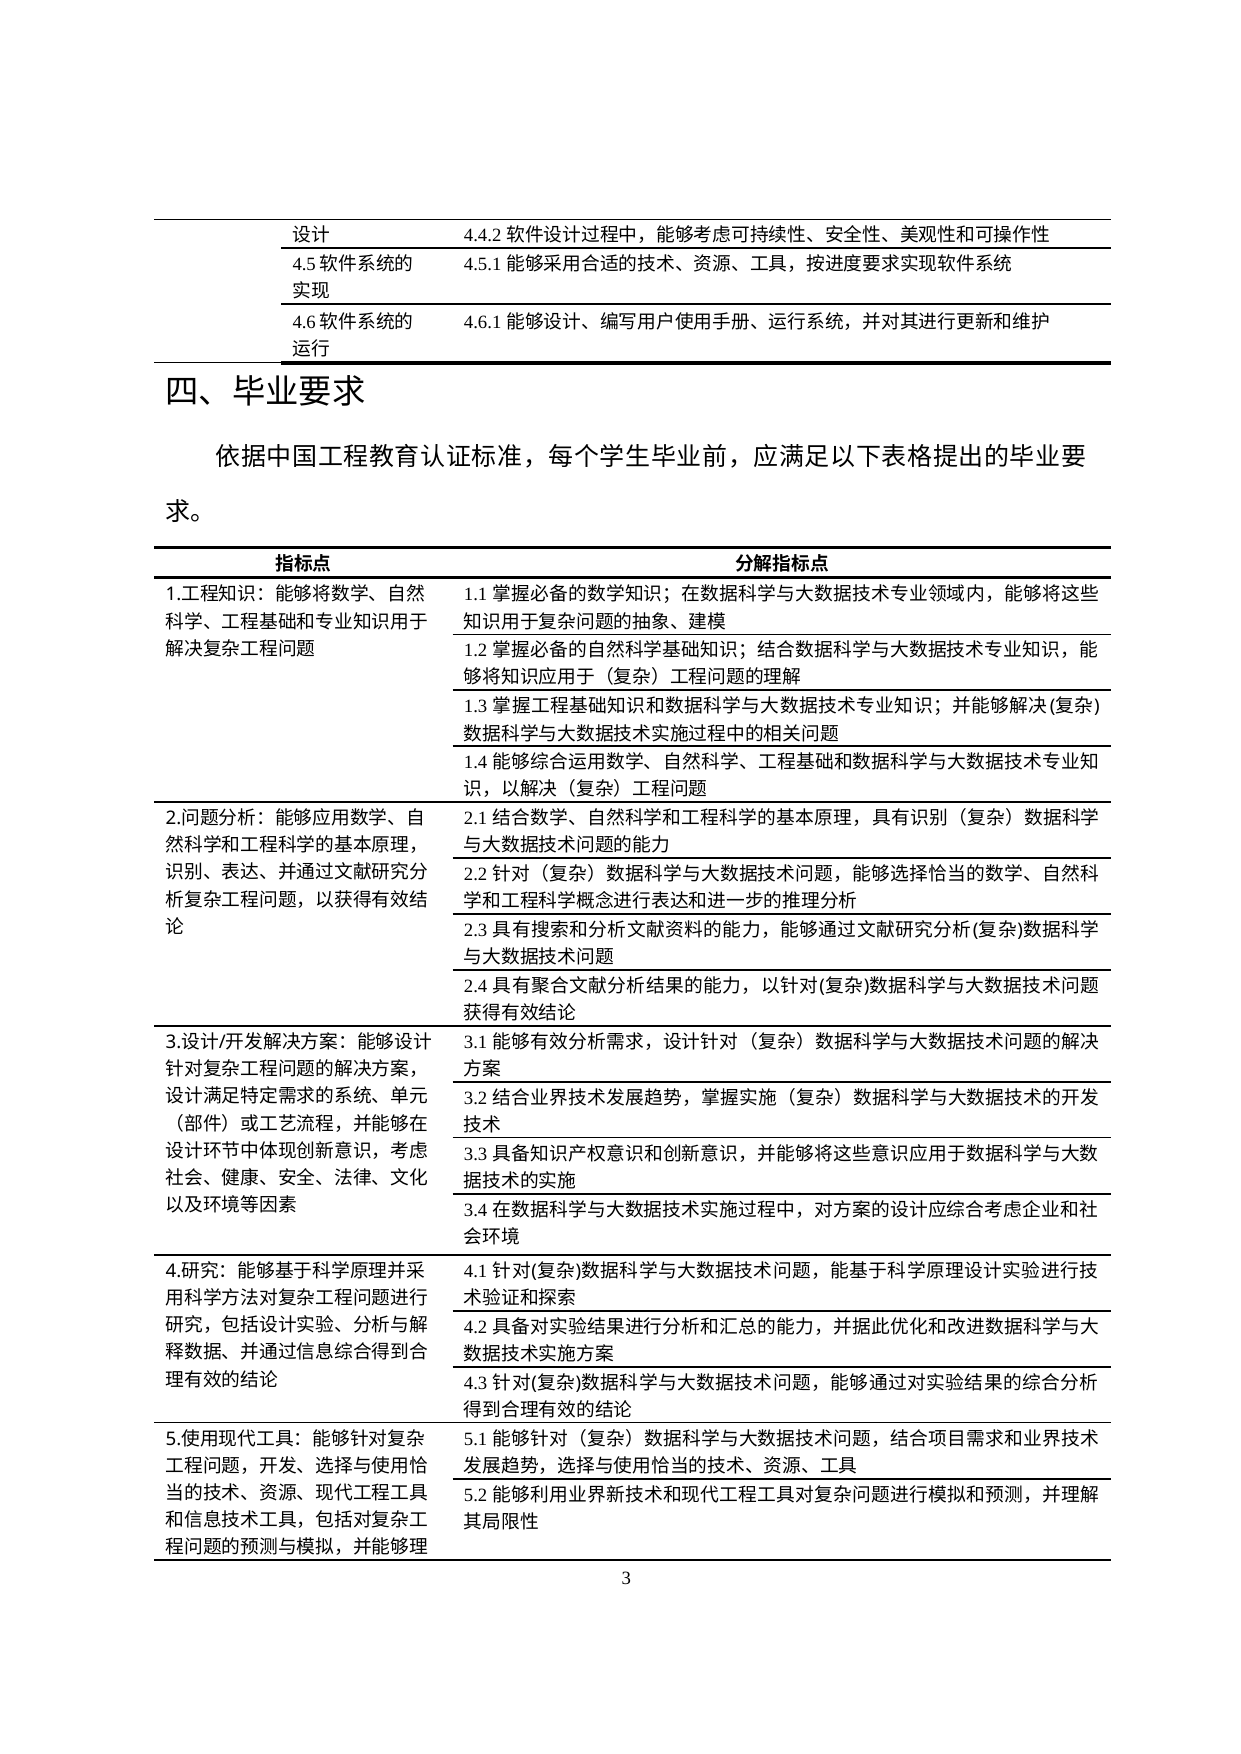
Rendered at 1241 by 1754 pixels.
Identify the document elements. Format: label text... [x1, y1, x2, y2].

table_cell 2.问题分析：能够应用数学、自然科学和工程科学的基本原理，识别、表达、并通过文献研究分析复杂工程问题，以获得有效结论 [154, 803, 452, 1025]
table_cell 4.1 针对(复杂)数据科学与大数据技术问题，能基于科学原理设计实验进行技术验证和探索 [453, 1256, 1111, 1310]
table_cell 3.2 结合业界技术发展趋势，掌握实施（复杂）数据科学与大数据技术的开发技术 [453, 1083, 1111, 1137]
table_cell 2.4 具有聚合文献分析结果的能力，以针对(复杂)数据科学与大数据技术问题获得有效结论 [453, 971, 1111, 1025]
table_cell 1.1 掌握必备的数学知识；在数据科学与大数据技术专业领域内，能够将这些知识用于复杂问题的抽象、建模 [453, 579, 1111, 633]
table_cell 4.3 针对(复杂)数据科学与大数据技术问题，能够通过对实验结果的综合分析得到合理有效的结论 [453, 1368, 1111, 1422]
table_cell 4.4.2 软件设计过程中，能够考虑可持续性、安全性、美观性和可操作性 [453, 220, 1111, 247]
table_cell 4.6.1 能够设计、编写用户使用手册、运行系统，并对其进行更新和维护 [453, 305, 1111, 361]
subtitle 四、毕业要求 [165, 364, 1087, 413]
table_cell 4.6软件系统的 运行 [281, 305, 452, 361]
table_cell 1.4 能够综合运用数学、自然科学、工程基础和数据科学与大数据技术专业知识，以解决（复杂）工程问题 [453, 747, 1111, 801]
table_cell 3.设计/开发解决方案：能够设计针对复杂工程问题的解决方案，设计满足特定需求的系统、单元（部件）或工艺流程，并能够在设计环节中体现创新意识，考虑社会、健康、安全、法律、文化以及环境等因素 [154, 1027, 452, 1254]
table_cell 4.5.1 能够采用合适的技术、资源、工具，按进度要求实现软件系统 [453, 249, 1111, 303]
table_cell 3.1 能够有效分析需求，设计针对（复杂）数据科学与大数据技术问题的解决方案 [453, 1027, 1111, 1081]
text 依据中国工程教育认证标准，每个学生毕业前，应满足以下表格提出的毕业要求。 [165, 437, 1087, 527]
table_cell 2.1 结合数学、自然科学和工程科学的基本原理，具有识别（复杂）数据科学与大数据技术问题的能力 [453, 803, 1111, 857]
table_cell 4.4软件系统的 设计 [281, 220, 452, 247]
table_cell 4.5软件系统的 实现 [281, 249, 452, 303]
table_cell 5.使用现代工具：能够针对复杂工程问题，开发、选择与使用恰当的技术、资源、现代工程工具和信息技术工具，包括对复杂工程问题的预测与模拟，并能够理解其局限性 [154, 1423, 452, 1559]
table_cell 4.研究：能够基于科学原理并采用科学方法对复杂工程问题进行研究，包括设计实验、分析与解释数据、并通过信息综合得到合理有效的结论 [154, 1256, 452, 1422]
table_cell 1.工程知识：能够将数学、自然科学、工程基础和专业知识用于解决复杂工程问题 [154, 579, 452, 801]
table_cell 4.2 具备对实验结果进行分析和汇总的能力，并据此优化和改进数据科学与大数据技术实施方案 [453, 1312, 1111, 1366]
table_cell 5.2 能够利用业界新技术和现代工程工具对复杂问题进行模拟和预测，并理解其局限性 [453, 1480, 1111, 1559]
table_header 指标点 [154, 549, 452, 576]
table_cell 3.3 具备知识产权意识和创新意识，并能够将这些意识应用于数据科学与大数据技术的实施 [453, 1138, 1111, 1193]
table_cell 1.2 掌握必备的自然科学基础知识；结合数据科学与大数据技术专业知识，能够将知识应用于（复杂）工程问题的理解 [453, 635, 1111, 689]
table_cell 2.2 针对（复杂）数据科学与大数据技术问题，能够选择恰当的数学、自然科学和工程科学概念进行表达和进一步的推理分析 [453, 859, 1111, 913]
table_cell 1.3 掌握工程基础知识和数据科学与大数据技术专业知识；并能够解决(复杂)数据科学与大数据技术实施过程中的相关问题 [453, 691, 1111, 745]
table_cell 5.1 能够针对（复杂）数据科学与大数据技术问题，结合项目需求和业界技术发展趋势，选择与使用恰当的技术、资源、工具 [453, 1423, 1111, 1478]
table_header 分解指标点 [453, 549, 1111, 576]
table_cell 3.4 在数据科学与大数据技术实施过程中，对方案的设计应综合考虑企业和社会环境 [453, 1195, 1111, 1254]
table_cell 2.3 具有搜索和分析文献资料的能力，能够通过文献研究分析(复杂)数据科学与大数据技术问题 [453, 915, 1111, 969]
